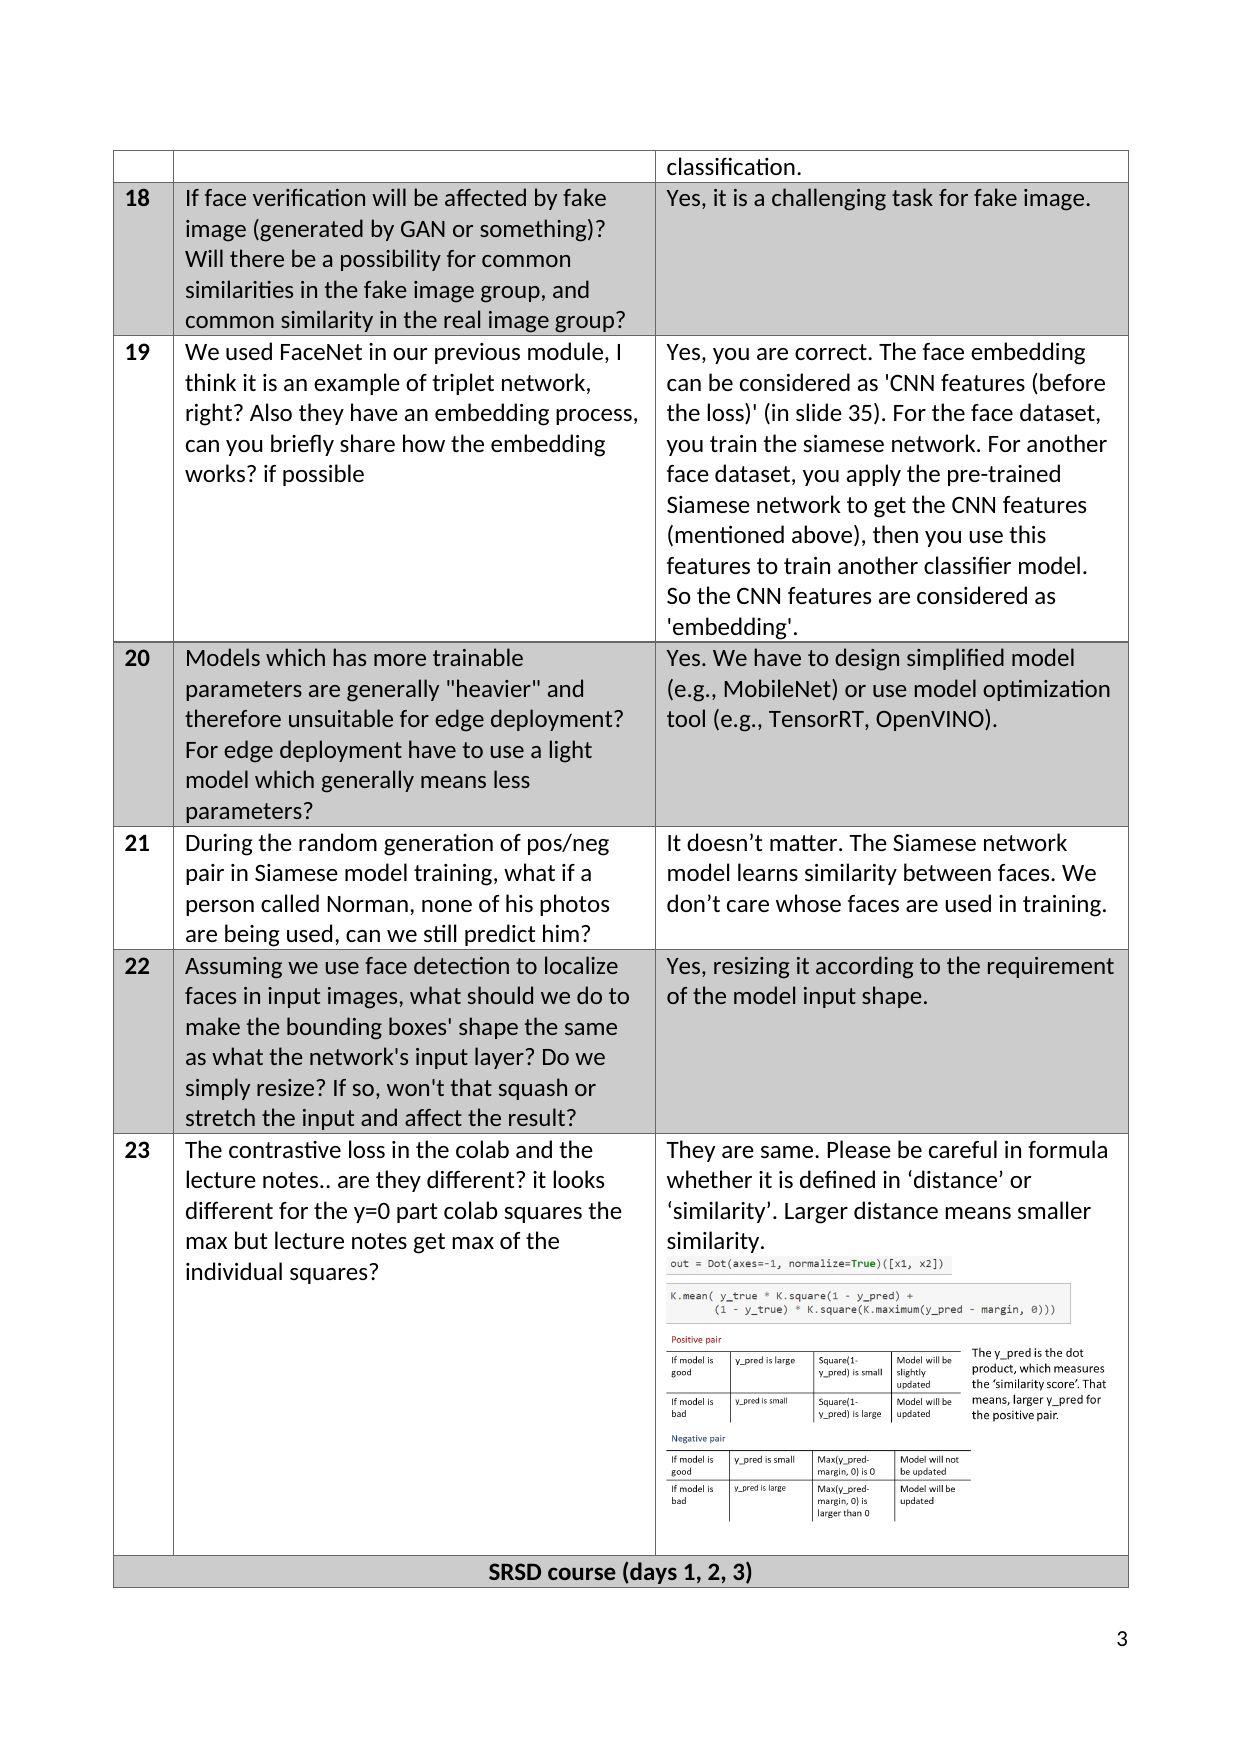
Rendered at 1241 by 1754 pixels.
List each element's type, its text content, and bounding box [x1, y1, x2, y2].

table_cell 21 [114, 827, 173, 949]
table_cell 23 [114, 1134, 173, 1555]
table_cell SRSD course (days 1, 2, 3) [114, 1556, 1128, 1587]
table_cell They are same. Please be careful in formula whether it is defined in ‘distance’ or ‘similarity’. Larger distance means smaller similarity. [656, 1134, 1128, 1555]
table_cell 17 [114, 151, 173, 182]
table_cell During the random generation of pos/neg pair in Siamese model training, what if a person called Norman, none of his photos are being used, can we still predict him? [174, 827, 655, 949]
table_cell If face verification will be affected by fake image (generated by GAN or something)? Will there be a possibility for common similarities in the fake image group, and common similarity in the real image group? [174, 183, 655, 335]
table_cell 20 [114, 643, 173, 826]
picture [666, 1256, 1117, 1525]
table_cell 18 [114, 183, 173, 335]
table_cell Yes, it is a challenging task for fake image. [656, 183, 1128, 335]
table_cell Yes, resizing it according to the requirement of the model input shape. [656, 950, 1128, 1133]
table_cell It doesn’t matter. The Siamese network model learns similarity between faces. We don’t care whose faces are used in training. [656, 827, 1128, 949]
table_cell 22 [114, 950, 173, 1133]
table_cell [174, 151, 655, 182]
table_cell Assuming we use face detection to localize faces in input images, what should we do to make the bounding boxes' shape the same as what the network's input layer? Do we simply resize? If so, won't that squash or stretch the input and affect the result? [174, 950, 655, 1133]
table_cell We used FaceNet in our previous module, I think it is an example of triplet network, right? Also they have an embedding process, can you briefly share how the embedding works? if possible [174, 336, 655, 641]
table_cell Yes. We have to design simplified model (e.g., MobileNet) or use model optimization tool (e.g., TensorRT, OpenVINO). [656, 643, 1128, 826]
table_cell The contrastive loss in the colab and the lecture notes.. are they different? it looks different for the y=0 part colab squares the max but lecture notes get max of the individual squares? [174, 1134, 655, 1555]
table_cell Yes, you are correct. The face embedding can be considered as 'CNN features (before the loss)' (in slide 35). For the face dataset, you train the siamese network. For another face dataset, you apply the pre-trained Siamese network to get the CNN features (mentioned above), then you use this features to train another classifier model. So the CNN features are considered as 'embedding'. [656, 336, 1128, 641]
table_cell Models which has more trainable parameters are generally "heavier" and therefore unsuitable for edge deployment? For edge deployment have to use a light model which generally means less parameters? [174, 643, 655, 826]
table_cell 19 [114, 336, 173, 641]
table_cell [656, 151, 1128, 182]
